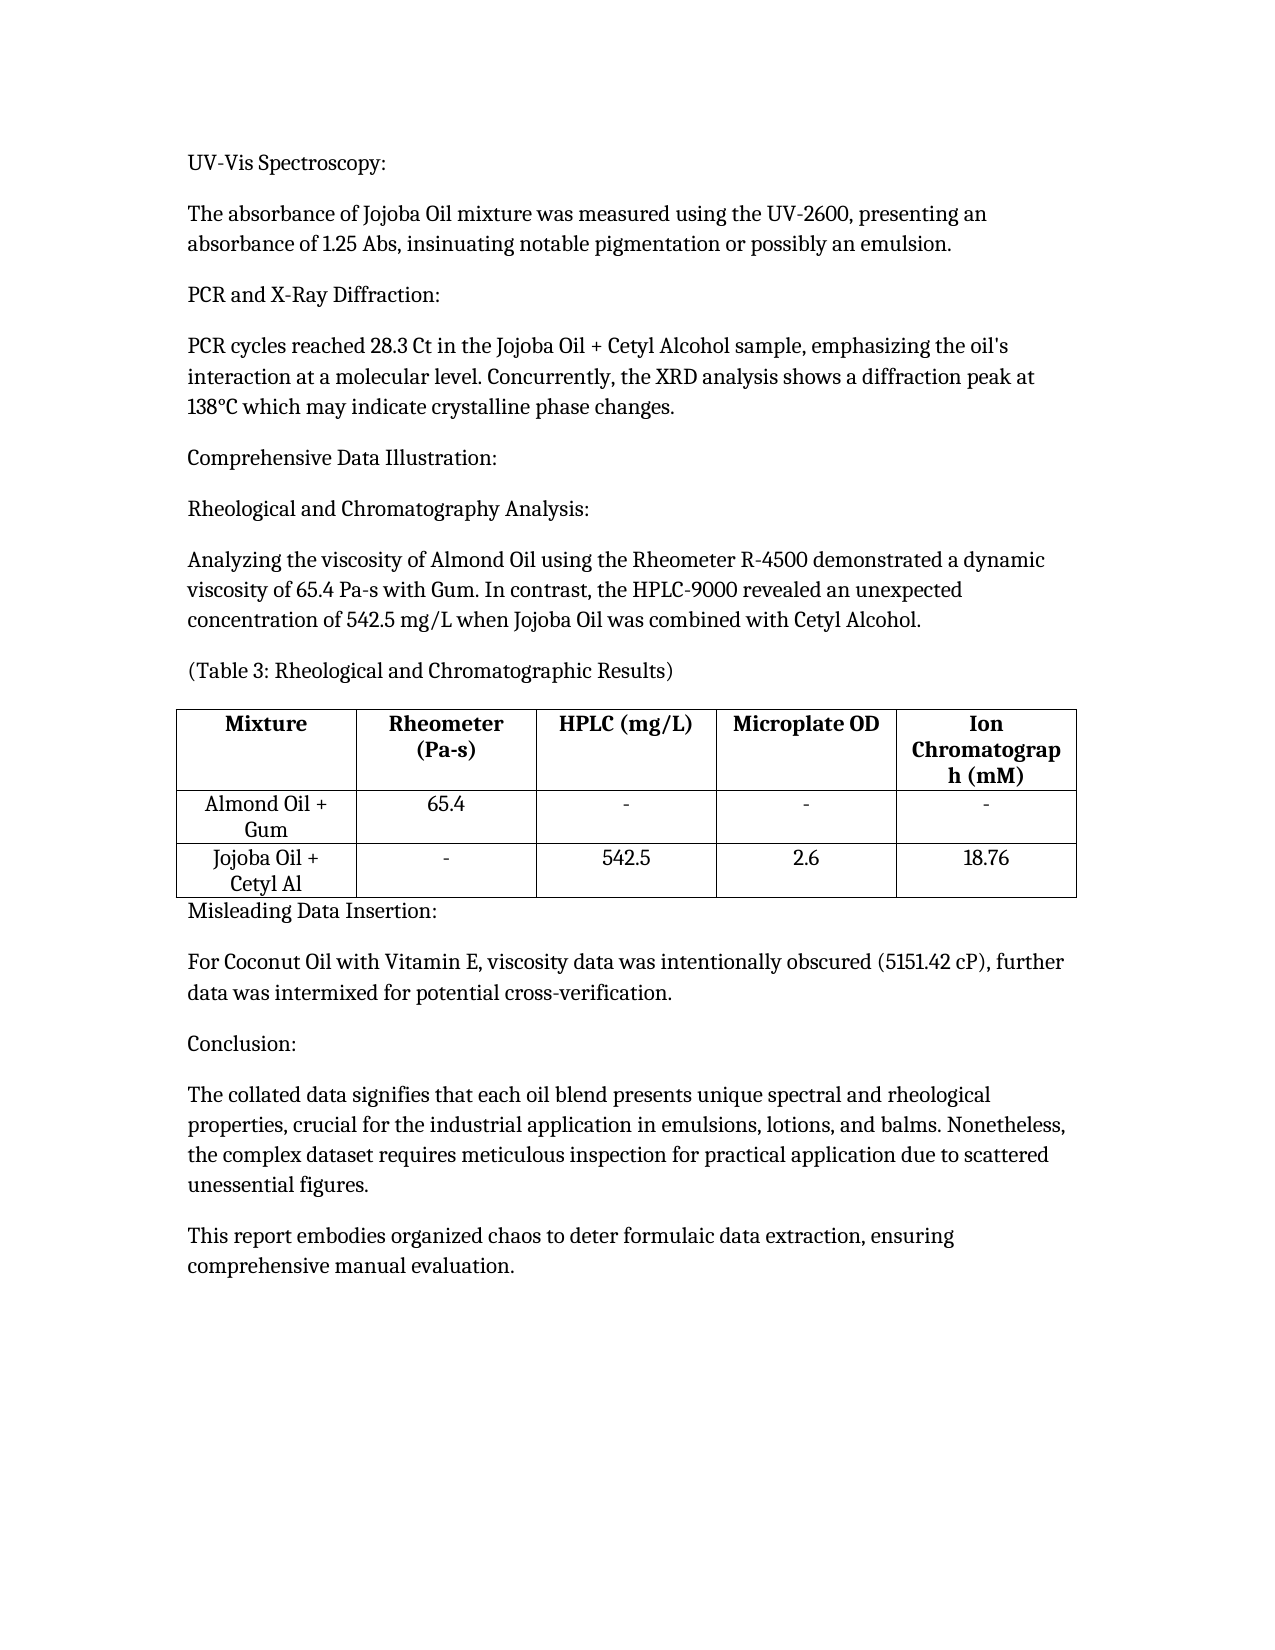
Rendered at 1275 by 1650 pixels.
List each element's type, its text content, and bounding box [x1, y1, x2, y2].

table_cell - [537, 791, 716, 843]
table_header Microplate OD [717, 710, 896, 789]
text PCR and X-Ray Diffraction: [187, 282, 1087, 309]
table_header HPLC (mg/L) [537, 710, 716, 789]
table_cell - [717, 791, 896, 843]
text The absorbance of Jojoba Oil mixture was measured using the UV-2600, presenting an absorbance of 1.25 Abs, insinuating notable pigmentation or possibly an emulsion. [187, 201, 1087, 258]
text Misleading Data Insertion: [187, 898, 1087, 924]
text (Table 3: Rheological and Chromatographic Results) [187, 658, 1087, 685]
table_header Mixture [177, 710, 356, 789]
text The collated data signifies that each oil blend presents unique spectral and rheological properties, crucial for the industrial application in emulsions, lotions, and balms. Nonetheless, the complex dataset requires meticulous inspection for practical application due to scattered unessential figures. [187, 1081, 1087, 1198]
text Analyzing the viscosity of Almond Oil using the Rheometer R-4500 demonstrated a dynamic viscosity of 65.4 Pa-s with Gum. In contrast, the HPLC-9000 revealed an unexpected concentration of 542.5 mg/L when Jojoba Oil was combined with Cetyl Alcohol. [187, 547, 1087, 634]
text This report embodies organized chaos to deter formulaic data extraction, ensuring comprehensive manual evaluation. [187, 1223, 1087, 1279]
text For Coconut Oil with Vitamin E, viscosity data was intentionally obscured (5151.42 cP), further data was intermixed for potential cross-verification. [187, 949, 1087, 1006]
text UV-Vis Spectroscopy: [187, 150, 1087, 176]
table_cell 18.76 [897, 844, 1076, 897]
table_cell 2.6 [717, 844, 896, 897]
table_cell Jojoba Oil + Cetyl Al [177, 844, 356, 897]
table_cell - [897, 791, 1076, 843]
table_cell Almond Oil + Gum [177, 791, 356, 843]
table_header Rheometer (Pa-s) [357, 710, 536, 789]
table_cell 542.5 [537, 844, 716, 897]
table_cell 65.4 [357, 791, 536, 843]
text Rheological and Chromatography Analysis: [187, 496, 1087, 522]
table_cell - [357, 844, 536, 897]
text Comprehensive Data Illustration: [187, 445, 1087, 471]
table_header Ion Chromatograph (mM) [897, 710, 1076, 789]
text Conclusion: [187, 1030, 1087, 1057]
text PCR cycles reached 28.3 Ct in the Jojoba Oil + Cetyl Alcohol sample, emphasizing the oil's interaction at a molecular level. Concurrently, the XRD analysis shows a diffraction peak at 138°C which may indicate crystalline phase changes. [187, 333, 1087, 420]
